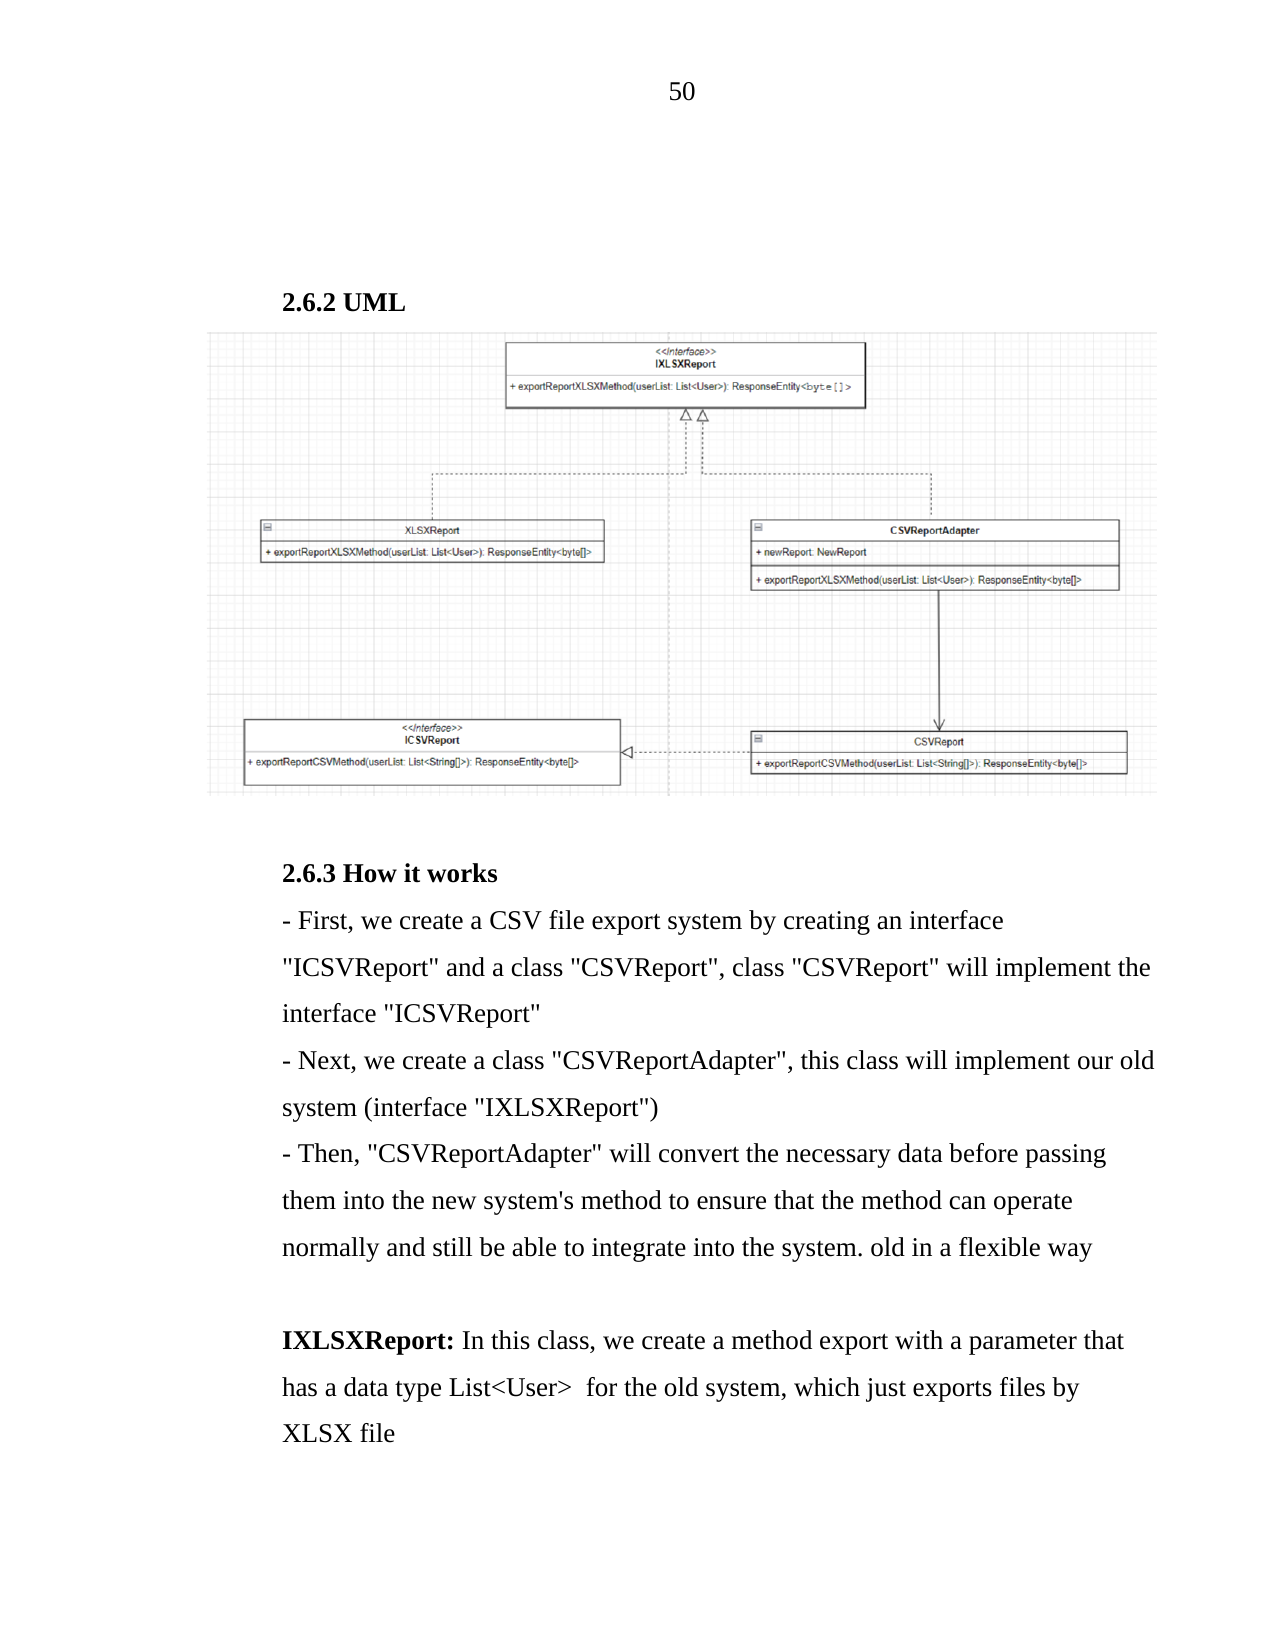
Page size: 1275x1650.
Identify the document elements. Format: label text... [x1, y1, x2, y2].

text 2.6.3 How it works [207, 857, 1157, 888]
text - First, we create a CSV file export system by creating an interface "ICSVReport" and a class "CSVReport", class "CSVReport" will implement the interface "ICSVReport" [282, 904, 1157, 1028]
text IXLSXReport: In this class, we create a method export with a parameter that has a data type List<User> for the old system, which just exports files by XLSX file [282, 1324, 1157, 1448]
text - Then, "CSVReportAdapter" will convert the necessary data before passing them into the new system's method to ensure that the method can operate normally and still be able to integrate into the system. old in a flexible way [282, 1137, 1157, 1262]
text - Next, we create a class "CSVReportAdapter", this class will implement our old system (interface "IXLSXReport") [282, 1044, 1157, 1122]
text 2.6.2 UML [207, 286, 1157, 317]
picture [206, 332, 1157, 796]
